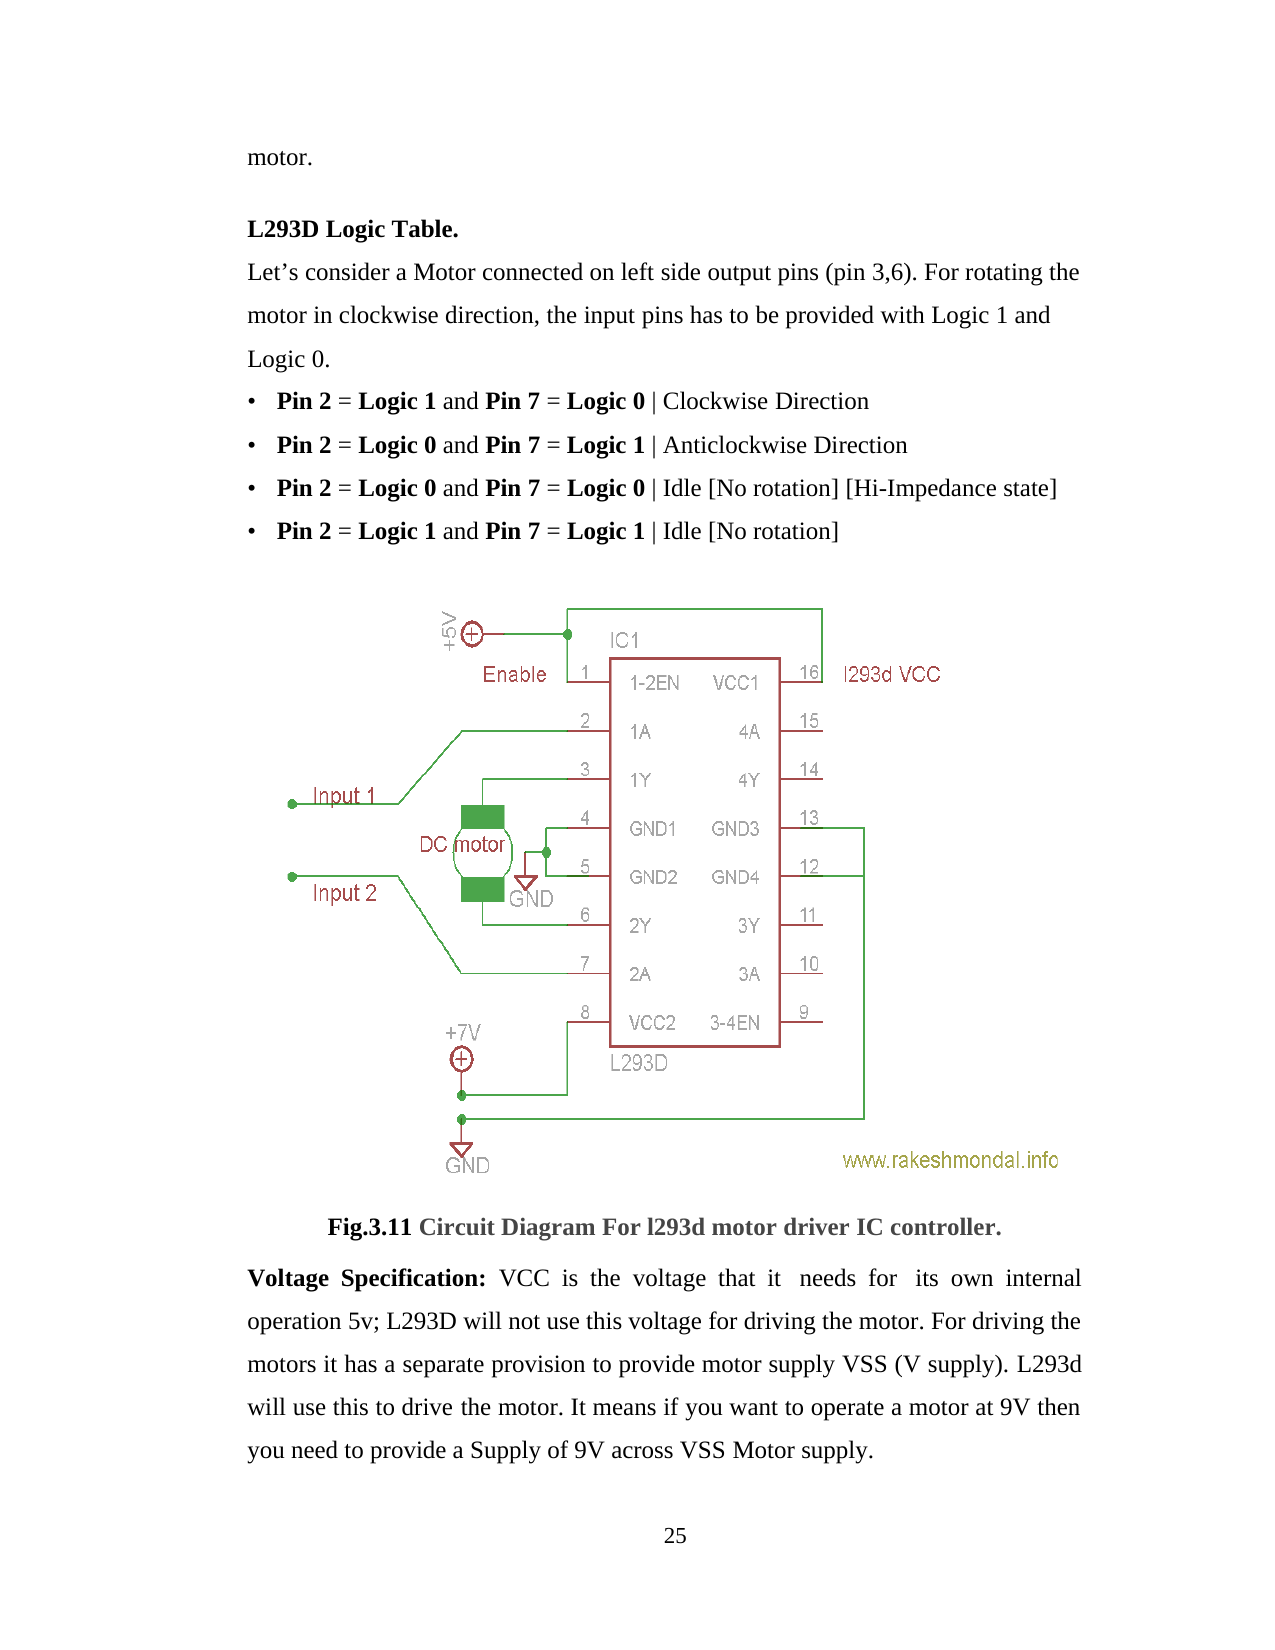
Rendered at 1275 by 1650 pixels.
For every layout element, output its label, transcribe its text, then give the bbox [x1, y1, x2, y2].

list Pin 2 = Logic 0 and Pin 7 = Logic 1 | Anticlockwise Direction [247, 430, 1082, 458]
list Pin 2 = Logic 0 and Pin 7 = Logic 0 | Idle [No rotation] [Hi-Impedance state] [247, 473, 1082, 502]
text Let’s consider a Motor connected on left side output pins (pin 3,6). For rotating the motor in clockwise direction, the input pins has to be provided with Logic 1 and Logic 0. [247, 257, 1082, 372]
subtitle Fig.3.11 Circuit Diagram For l293d motor driver IC controller. [247, 1212, 1082, 1241]
picture [287, 608, 1058, 1173]
list Pin 2 = Logic 1 and Pin 7 = Logic 0 | Clockwise Direction [247, 387, 1082, 415]
text L293D Logic Table. [247, 214, 1082, 243]
list Pin 2 = Logic 1 and Pin 7 = Logic 1 | Idle [No rotation] [247, 516, 1082, 545]
text Voltage Specification: VCC is the voltage that it needs for its own internal operation 5v; L293D will not use this voltage for driving the motor. For driving the motors it has a separate provision to provide motor supply VSS (V supply). L293d will use this to drive the motor. It means if you want to operate a motor at 9V then you need to provide a Supply of 9V across VSS Motor supply. [247, 1263, 1082, 1464]
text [247, 142, 1082, 171]
